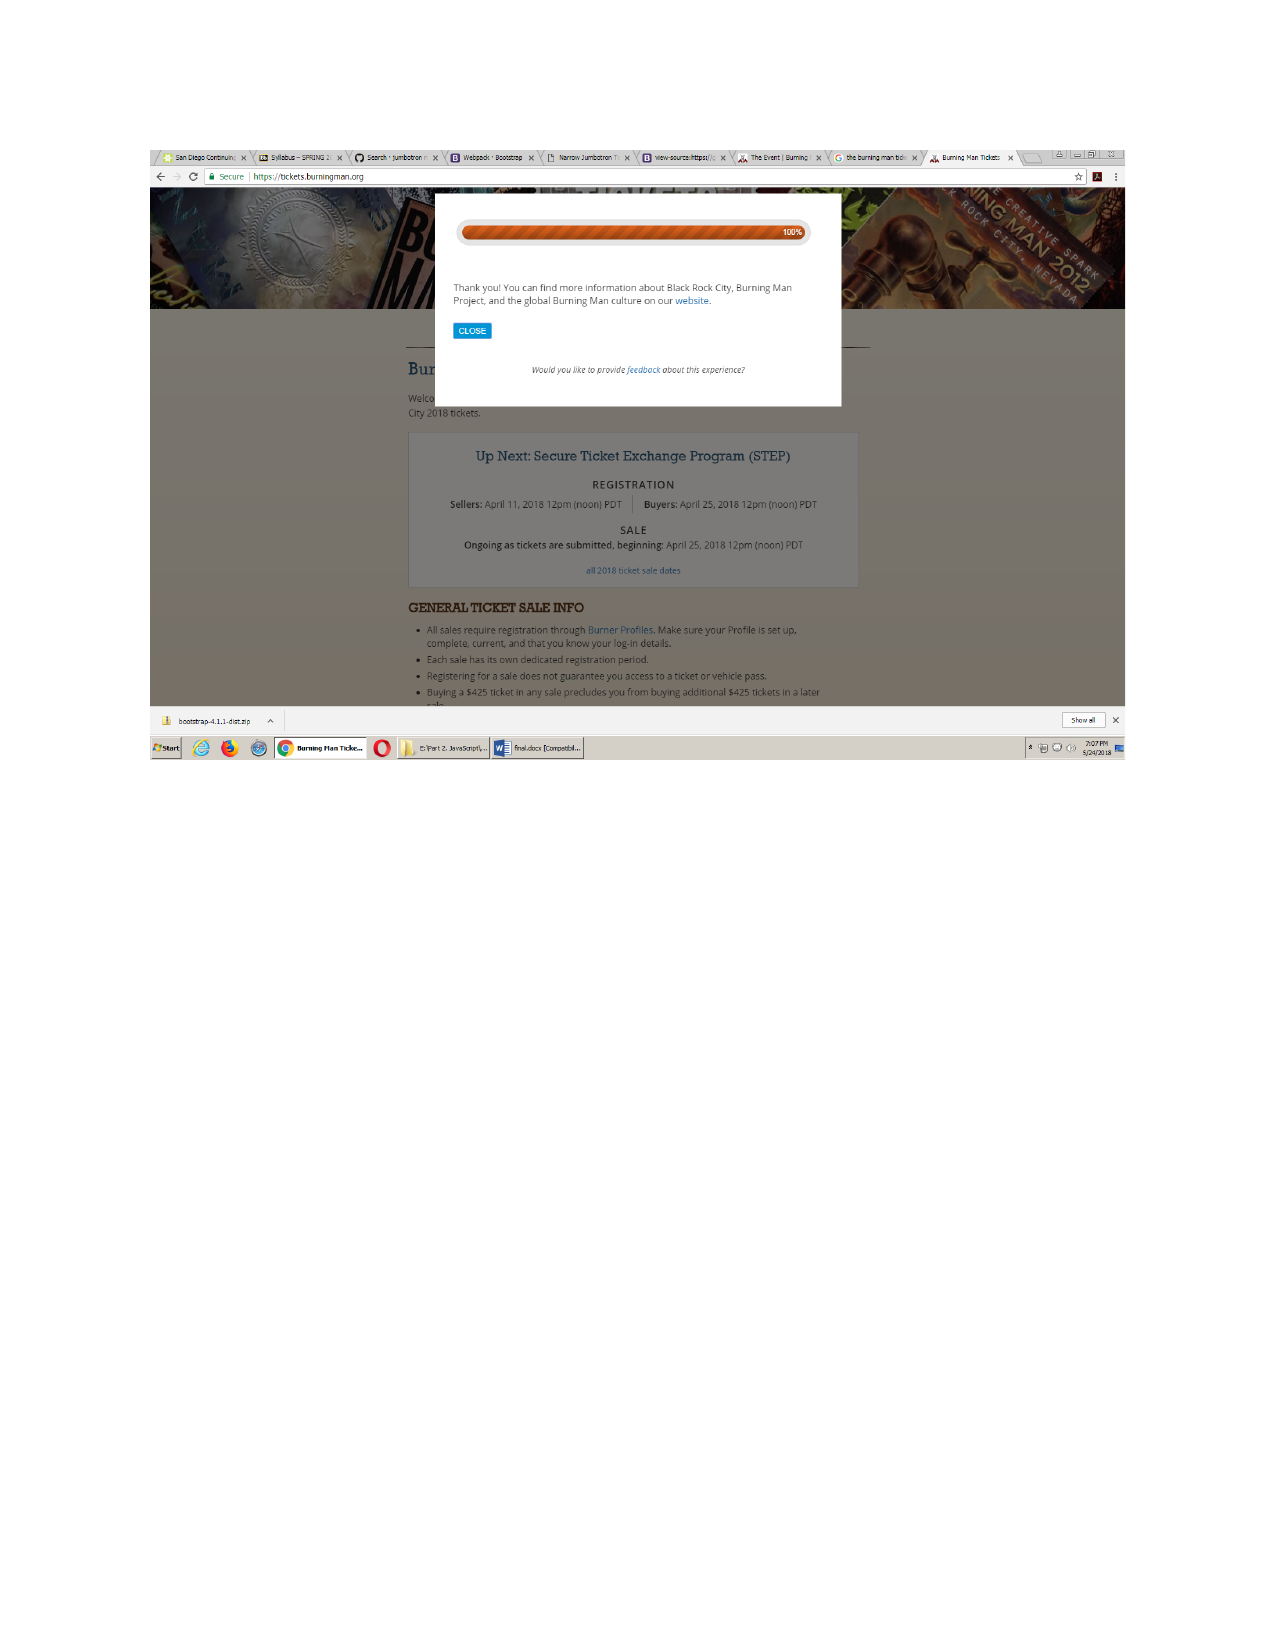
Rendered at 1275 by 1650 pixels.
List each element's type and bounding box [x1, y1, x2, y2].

picture [150, 150, 1125, 760]
